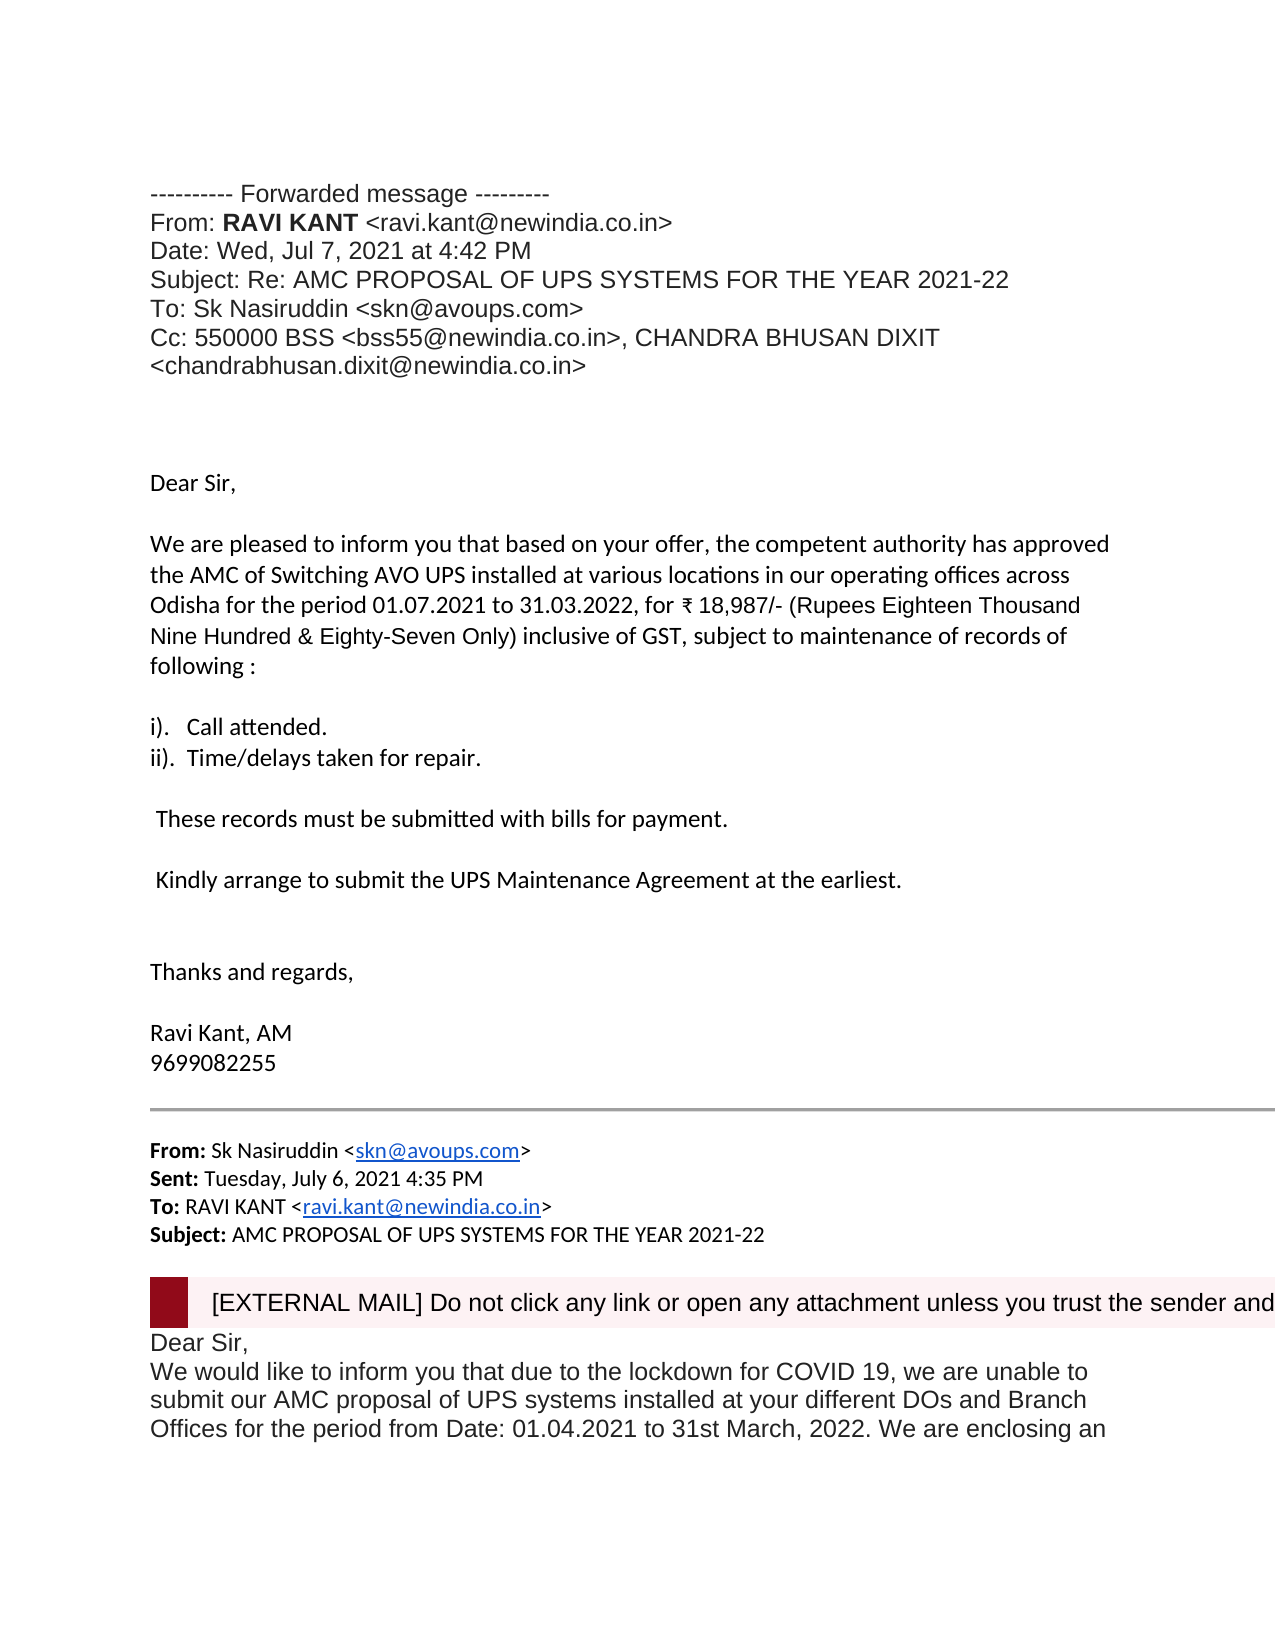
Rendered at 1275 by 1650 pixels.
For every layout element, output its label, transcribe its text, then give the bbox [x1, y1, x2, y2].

text i). Call attended. [150, 711, 1125, 742]
text Ravi Kant, AM [150, 1017, 1125, 1047]
text We are pleased to inform you that based on your offer, the competent authority has approved the AMC of Switching AVO UPS installed at various locations in our operating offices across Odisha for the period 01.07.2021 to 31.03.2022, for ₹ 18,987/- (Rupees Eighteen Thousand Nine Hundred & Eighty-Seven Only) inclusive of GST, subject to maintenance of records of following : [150, 528, 1125, 681]
table_header [150, 1277, 188, 1328]
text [150, 1356, 1125, 1443]
text Dear Sir, [150, 467, 1125, 498]
text These records must be submitted with bills for payment. [150, 803, 1125, 833]
text From: Sk Nasiruddin <skn@avoups.com> Sent: Tuesday, July 6, 2021 4:35 PM To: RAVI KANT <ravi.kant@newindia.co.in> Subject: AMC PROPOSAL OF UPS SYSTEMS FOR THE YEAR 2021-22 [150, 1136, 1125, 1248]
text Thanks and regards, [150, 956, 1125, 986]
text 9699082255 [150, 1047, 1125, 1078]
text Dear Sir, [150, 1328, 1125, 1356]
text ii). Time/delays taken for repair. [150, 742, 1125, 772]
text ---------- Forwarded message --------- From: RAVI KANT <ravi.kant@newindia.co.in> Date: Wed, Jul 7, 2021 at 4:42 PM Subject: Re: AMC PROPOSAL OF UPS SYSTEMS FOR THE YEAR 2021-22 To: Sk Nasiruddin <skn@avoups.com> Cc: 550000 BSS <bss55@newindia.co.in>, CHANDRA BHUSAN DIXIT <chandrabhusan.dixit@newindia.co.in> [150, 150, 1125, 380]
table_header [EXTERNAL MAIL] Do not click any link or open any attachment unless you trust the sender and know the content is safe. [188, 1277, 1275, 1328]
text Kindly arrange to submit the UPS Maintenance Agreement at the earliest. [150, 864, 1125, 894]
